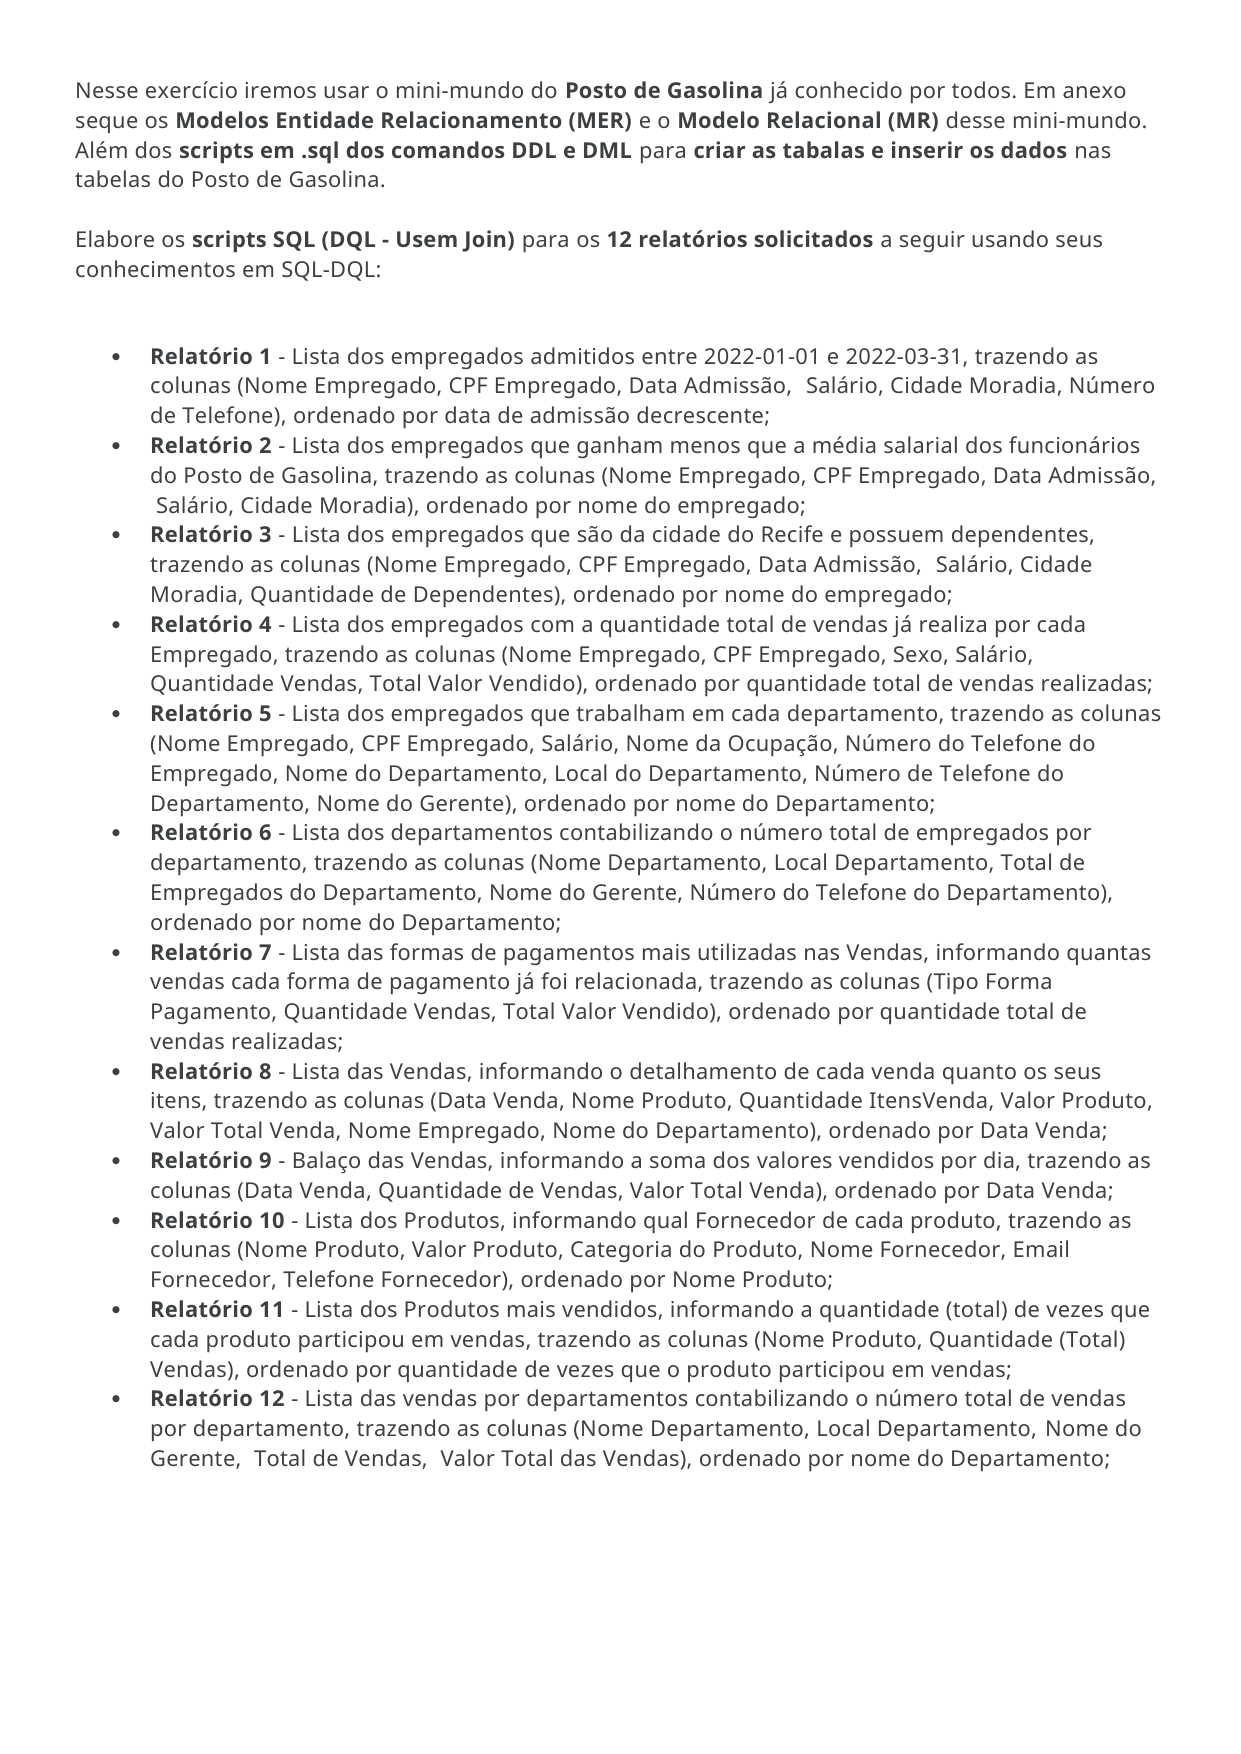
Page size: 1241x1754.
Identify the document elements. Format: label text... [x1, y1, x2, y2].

list Relatório 11 - Lista dos Produtos mais vendidos, informando a quantidade (total) de vezes que cada produto participou em vendas, trazendo as colunas (Nome Produto, Quantidade (Total) Vendas), ordenado por quantidade de vezes que o produto participou em vendas; [112, 1294, 1165, 1383]
list Relatório 6 - Lista dos departamentos contabilizando o número total de empregados por departamento, trazendo as colunas (Nome Departamento, Local Departamento, Total de Empregados do Departamento, Nome do Gerente, Número do Telefone do Departamento), ordenado por nome do Departamento; [112, 817, 1165, 937]
list Relatório 2 - Lista dos empregados que ganham menos que a média salarial dos funcionários do Posto de Gasolina, trazendo as colunas (Nome Empregado, CPF Empregado, Data Admissão, Salário, Cidade Moradia), ordenado por nome do empregado; [112, 430, 1165, 519]
list Relatório 10 - Lista dos Produtos, informando qual Fornecedor de cada produto, trazendo as colunas (Nome Produto, Valor Produto, Categoria do Produto, Nome Fornecedor, Email Fornecedor, Telefone Fornecedor), ordenado por Nome Produto; [112, 1205, 1165, 1294]
text Nesse exercício iremos usar o mini-mundo do Posto de Gasolina já conhecido por todos. Em anexo seque os Modelos Entidade Relacionamento (MER) e o Modelo Relacional (MR) desse mini-mundo. Além dos scripts em .sql dos comandos DDL e DML para criar as tabalas e inserir os dados nas tabelas do Posto de Gasolina. Elabore os scripts SQL (DQL - Usem Join) para os 12 relatórios solicitados a seguir usando seus conhecimentos em SQL-DQL: [75, 75, 1165, 312]
list Relatório 8 - Lista das Vendas, informando o detalhamento de cada venda quanto os seus itens, trazendo as colunas (Data Venda, Nome Produto, Quantidade ItensVenda, Valor Produto, Valor Total Venda, Nome Empregado, Nome do Departamento), ordenado por Data Venda; [112, 1056, 1165, 1145]
list Relatório 5 - Lista dos empregados que trabalham em cada departamento, trazendo as colunas (Nome Empregado, CPF Empregado, Salário, Nome da Ocupação, Número do Telefone do Empregado, Nome do Departamento, Local do Departamento, Número de Telefone do Departamento, Nome do Gerente), ordenado por nome do Departamento; [112, 698, 1165, 817]
list Relatório 9 - Balaço das Vendas, informando a soma dos valores vendidos por dia, trazendo as colunas (Data Venda, Quantidade de Vendas, Valor Total Venda), ordenado por Data Venda; [112, 1145, 1165, 1205]
list Relatório 1 - Lista dos empregados admitidos entre 2022-01-01 e 2022-03-31, trazendo as colunas (Nome Empregado, CPF Empregado, Data Admissão, Salário, Cidade Moradia, Número de Telefone), ordenado por data de admissão decrescente; [112, 341, 1165, 430]
list Relatório 3 - Lista dos empregados que são da cidade do Recife e possuem dependentes, trazendo as colunas (Nome Empregado, CPF Empregado, Data Admissão, Salário, Cidade Moradia, Quantidade de Dependentes), ordenado por nome do empregado; [112, 519, 1165, 609]
list Relatório 7 - Lista das formas de pagamentos mais utilizadas nas Vendas, informando quantas vendas cada forma de pagamento já foi relacionada, trazendo as colunas (Tipo Forma Pagamento, Quantidade Vendas, Total Valor Vendido), ordenado por quantidade total de vendas realizadas; [112, 937, 1165, 1056]
list Relatório 12 - Lista das vendas por departamentos contabilizando o número total de vendas por departamento, trazendo as colunas (Nome Departamento, Local Departamento, Nome do Gerente, Total de Vendas, Valor Total das Vendas), ordenado por nome do Departamento; [112, 1383, 1165, 1473]
list Relatório 4 - Lista dos empregados com a quantidade total de vendas já realiza por cada Empregado, trazendo as colunas (Nome Empregado, CPF Empregado, Sexo, Salário, Quantidade Vendas, Total Valor Vendido), ordenado por quantidade total de vendas realizadas; [112, 609, 1165, 698]
